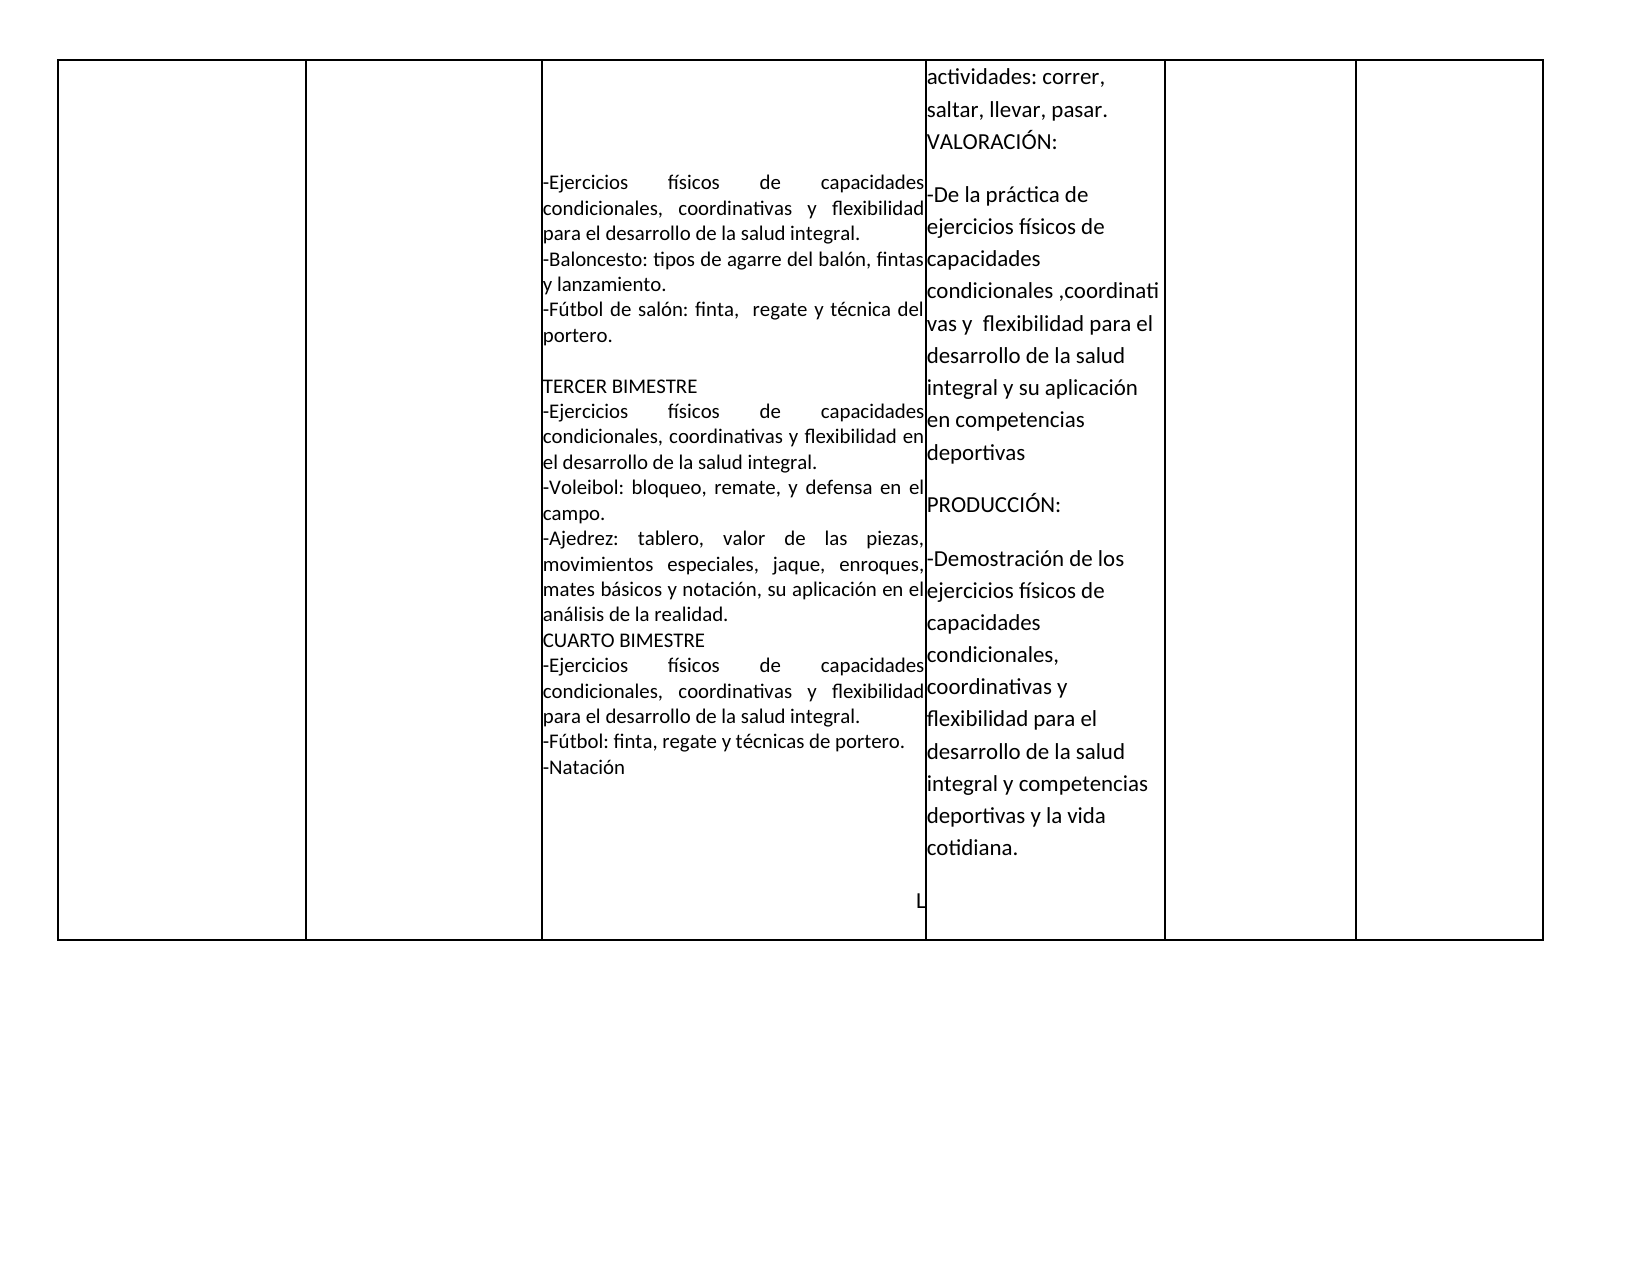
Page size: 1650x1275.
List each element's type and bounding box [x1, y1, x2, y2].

table_cell [1166, 61, 1355, 939]
table_cell [59, 61, 305, 939]
table_cell [543, 61, 925, 939]
table_cell [1357, 61, 1542, 939]
table_cell [307, 61, 541, 939]
table_cell [927, 61, 1164, 939]
